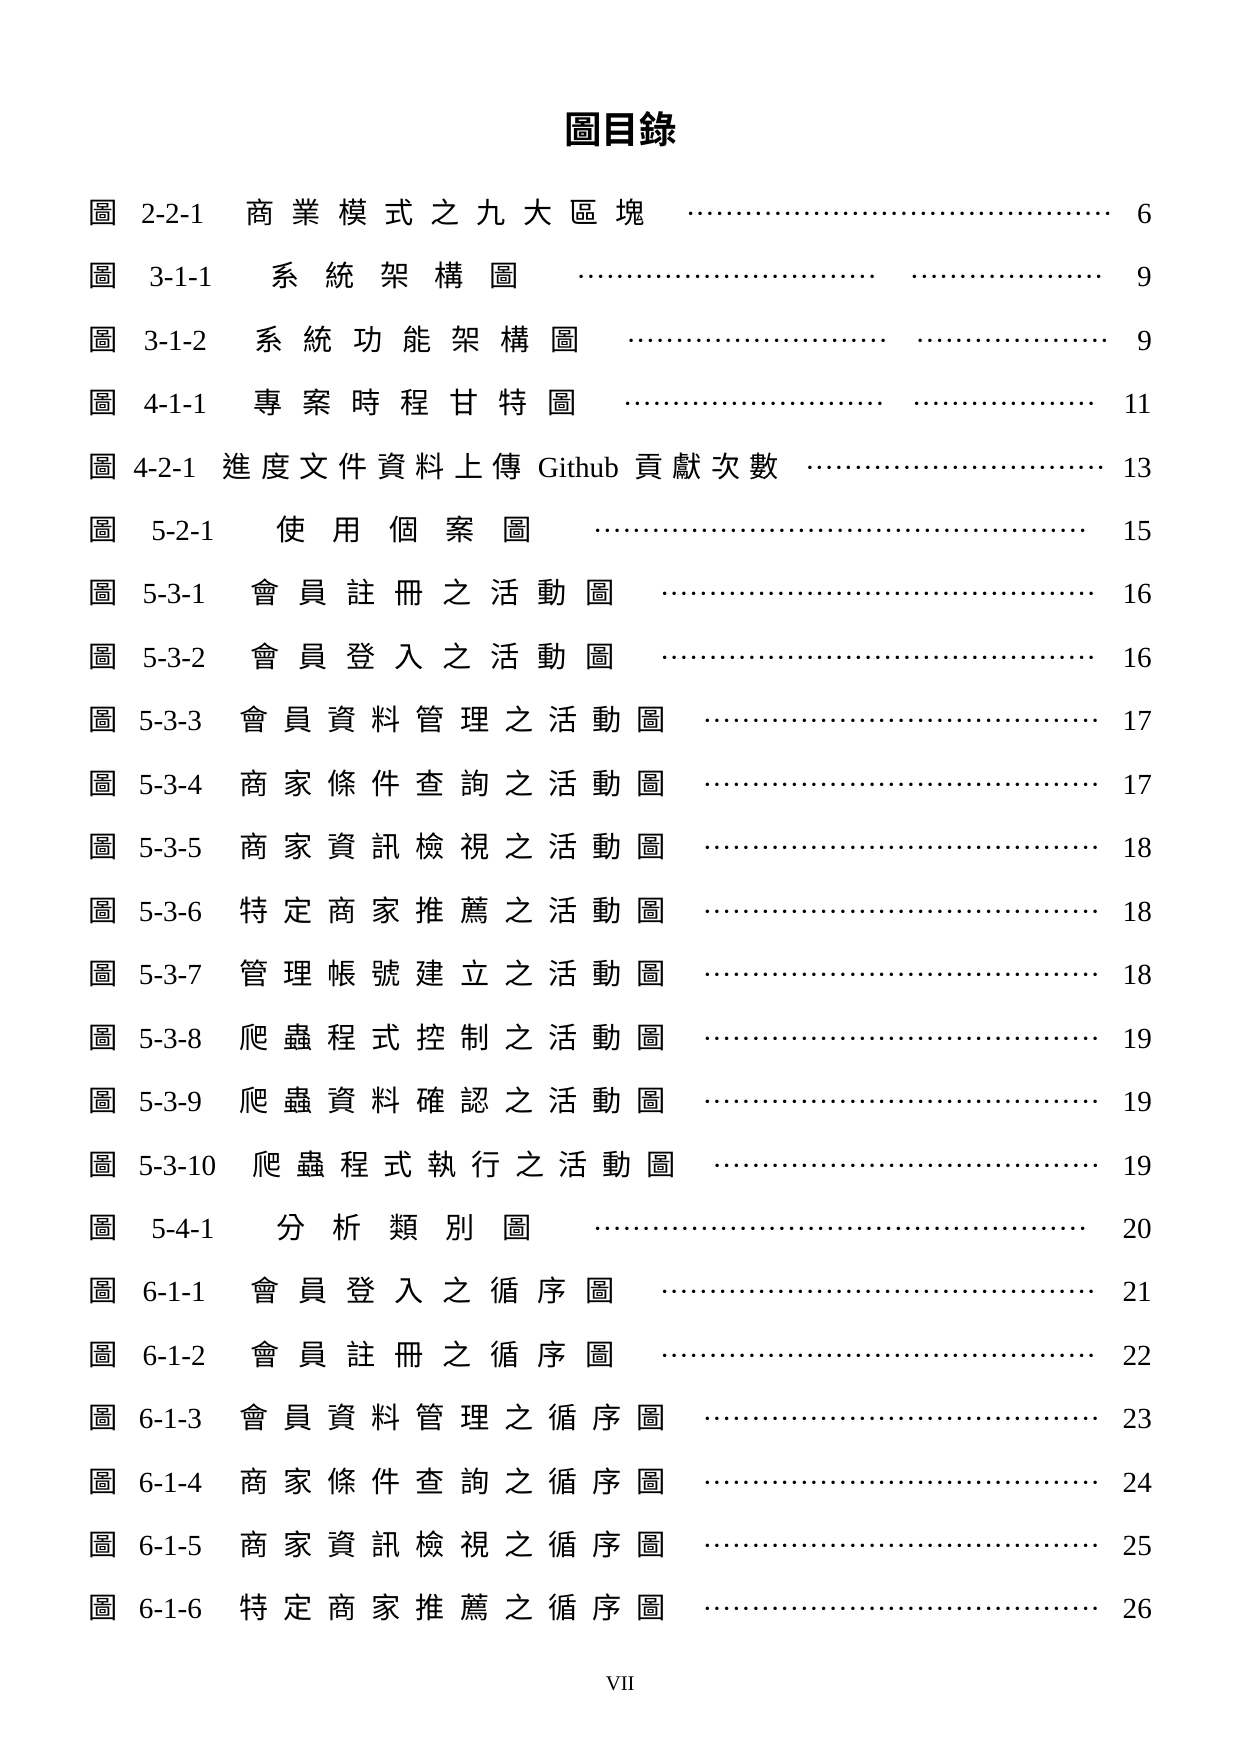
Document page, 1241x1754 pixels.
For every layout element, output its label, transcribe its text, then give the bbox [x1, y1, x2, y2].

text 圖5-3-10 爬蟲程式執行之活動圖 ········································ 19 [89, 1141, 1152, 1183]
text 圖5-4-1 分析類別圖 ··················································· 20 [89, 1204, 1152, 1247]
text 圖目錄 [89, 89, 1152, 164]
text 圖3-1-2 系統功能架構圖 ··························· ···················· 9 [89, 316, 1152, 359]
text 圖3-1-1 系統架構圖 ······························· ···················· 9 [89, 253, 1152, 295]
text 圖5-3-6 特定商家推薦之活動圖 ········································· 18 [89, 887, 1152, 929]
text 圖6-1-5 商家資訊檢視之循序圖 ········································· 25 [89, 1522, 1152, 1564]
text 圖5-3-5 商家資訊檢視之活動圖 ········································· 18 [89, 824, 1152, 866]
text 圖5-2-1 使用個案圖 ··················································· 15 [89, 507, 1152, 549]
text 圖5-3-9 爬蟲資料確認之活動圖 ········································· 19 [89, 1078, 1152, 1120]
text 圖5-3-3 會員資料管理之活動圖 ········································· 17 [89, 697, 1152, 739]
text 圖6-1-4 商家條件查詢之循序圖 ········································· 24 [89, 1458, 1152, 1501]
text 圖2-2-1 商業模式之九大區塊 ············································ 6 [89, 189, 1152, 232]
text 圖5-3-1 會員註冊之活動圖 ············································· 16 [89, 570, 1152, 612]
text 圖5-3-7 管理帳號建立之活動圖 ········································· 18 [89, 951, 1152, 993]
text 圖5-3-8 爬蟲程式控制之活動圖 ········································· 19 [89, 1014, 1152, 1056]
text 圖5-3-4 商家條件查詢之活動圖 ········································· 17 [89, 760, 1152, 803]
text 圖4-1-1 專案時程甘特圖 ··························· ··················· 11 [89, 380, 1152, 422]
text 圖6-1-3 會員資料管理之循序圖 ········································· 23 [89, 1395, 1152, 1437]
text 圖6-1-2 會員註冊之循序圖 ············································· 22 [89, 1331, 1152, 1374]
text 圖5-3-2 會員登入之活動圖 ············································· 16 [89, 633, 1152, 676]
text 圖6-1-1 會員登入之循序圖 ············································· 21 [89, 1268, 1152, 1310]
text 圖6-1-6 特定商家推薦之循序圖 ········································· 26 [89, 1585, 1152, 1627]
text 圖4-2-1 進度文件資料上傳Github貢獻次數 ······························· 13 [89, 443, 1152, 486]
